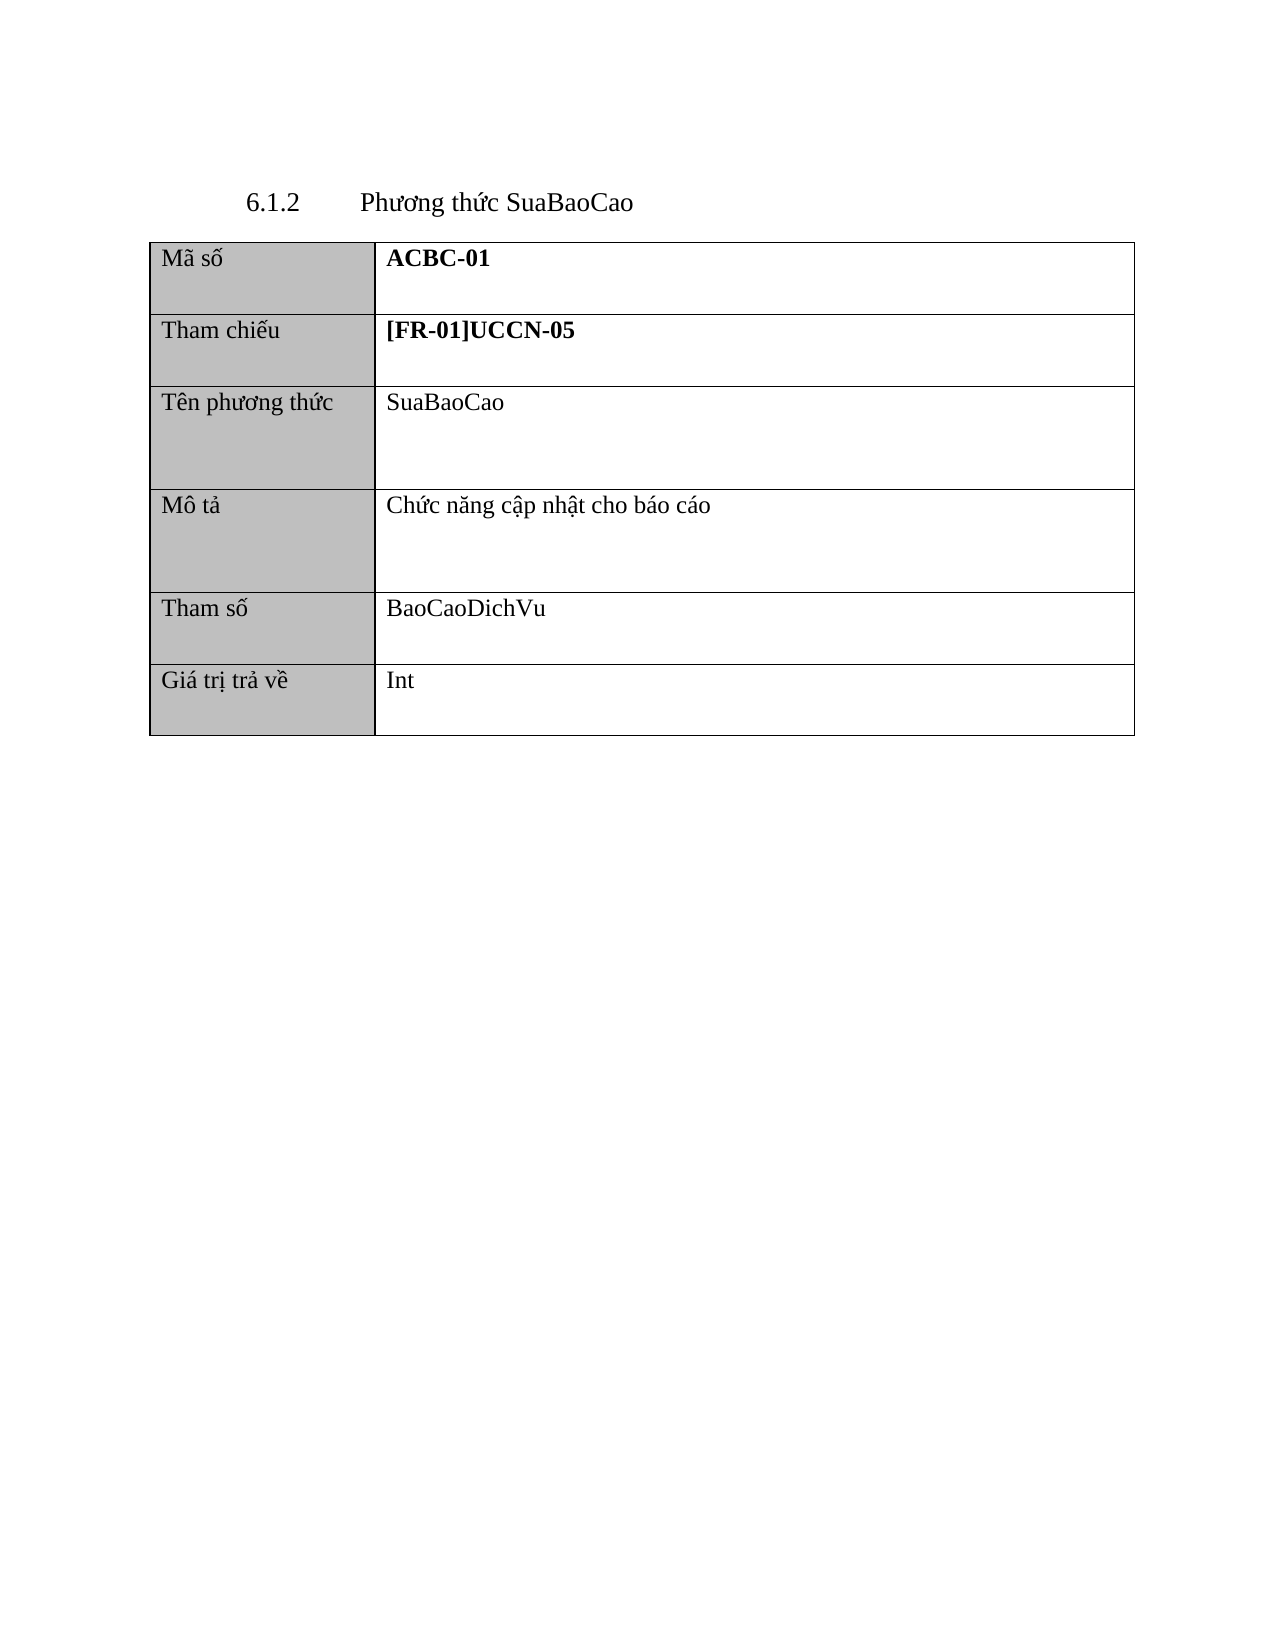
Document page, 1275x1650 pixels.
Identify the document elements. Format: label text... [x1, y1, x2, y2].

table_cell Int [376, 665, 1134, 735]
table_cell Mô tả [151, 490, 374, 592]
table_cell Tham số [151, 593, 374, 664]
table_cell Tên phương thức [151, 387, 374, 489]
table_cell [FR-01]UCCN-05 [376, 315, 1134, 386]
table_cell Tham chiếu [151, 315, 374, 386]
table_header ACBC-01 [376, 243, 1134, 314]
table_cell Giá trị trả về [151, 665, 374, 735]
table_cell Chức năng cập nhật cho báo cáo [376, 490, 1134, 592]
table_cell BaoCaoDichVu [376, 593, 1134, 664]
table_cell SuaBaoCao [376, 387, 1134, 489]
list Phương thức SuaBaoCao [300, 186, 1125, 217]
table_header Mã số [151, 243, 374, 314]
